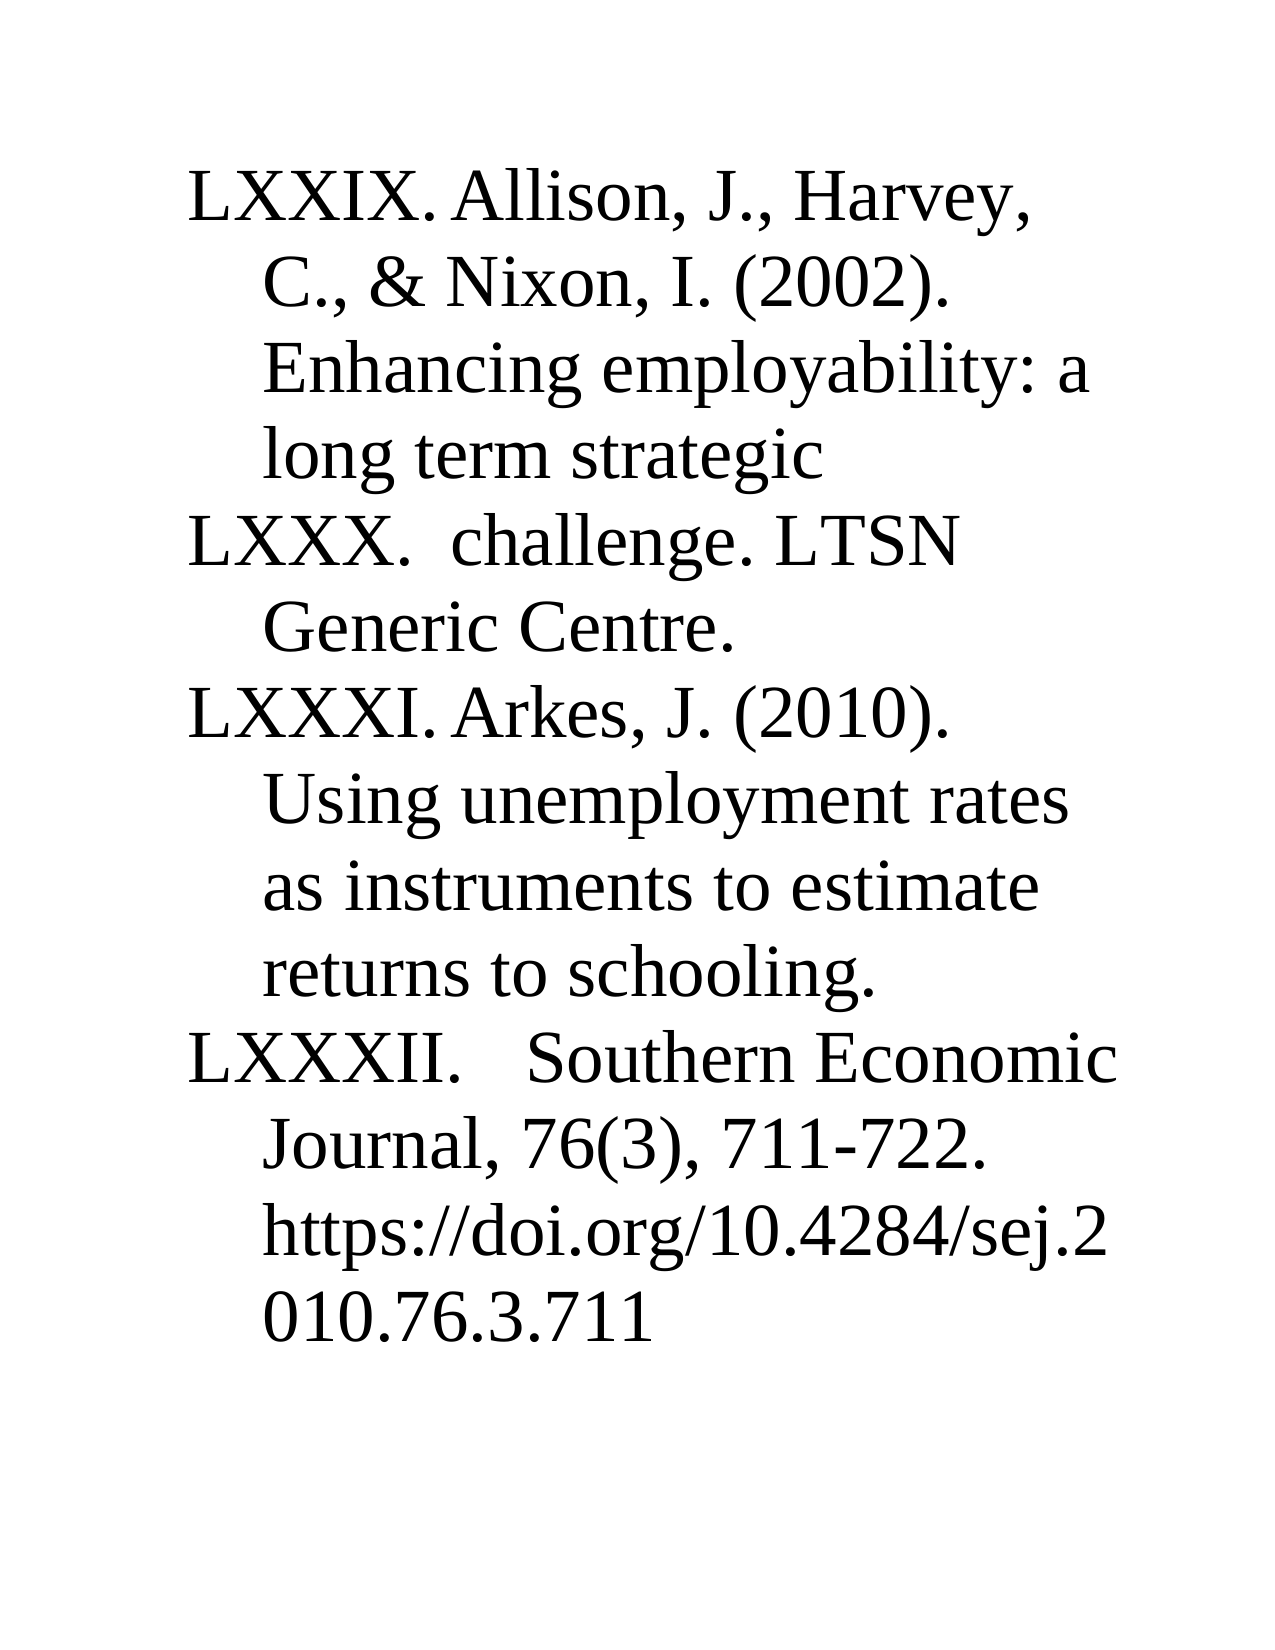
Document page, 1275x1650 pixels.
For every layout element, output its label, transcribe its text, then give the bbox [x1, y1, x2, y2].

list Southern Economic Journal, 76(3), 711-722. https://doi.org/10.4284/sej.2010.76.3.711 [187, 1012, 1125, 1357]
list Arkes, J. (2010). Using unemployment rates as instruments to estimate returns to schooling. [187, 667, 1125, 1012]
list Allison, J., Harvey, C., & Nixon, I. (2002). Enhancing employability: a long term strategic [187, 150, 1125, 495]
list challenge. LTSN Generic Centre. [187, 495, 1125, 667]
